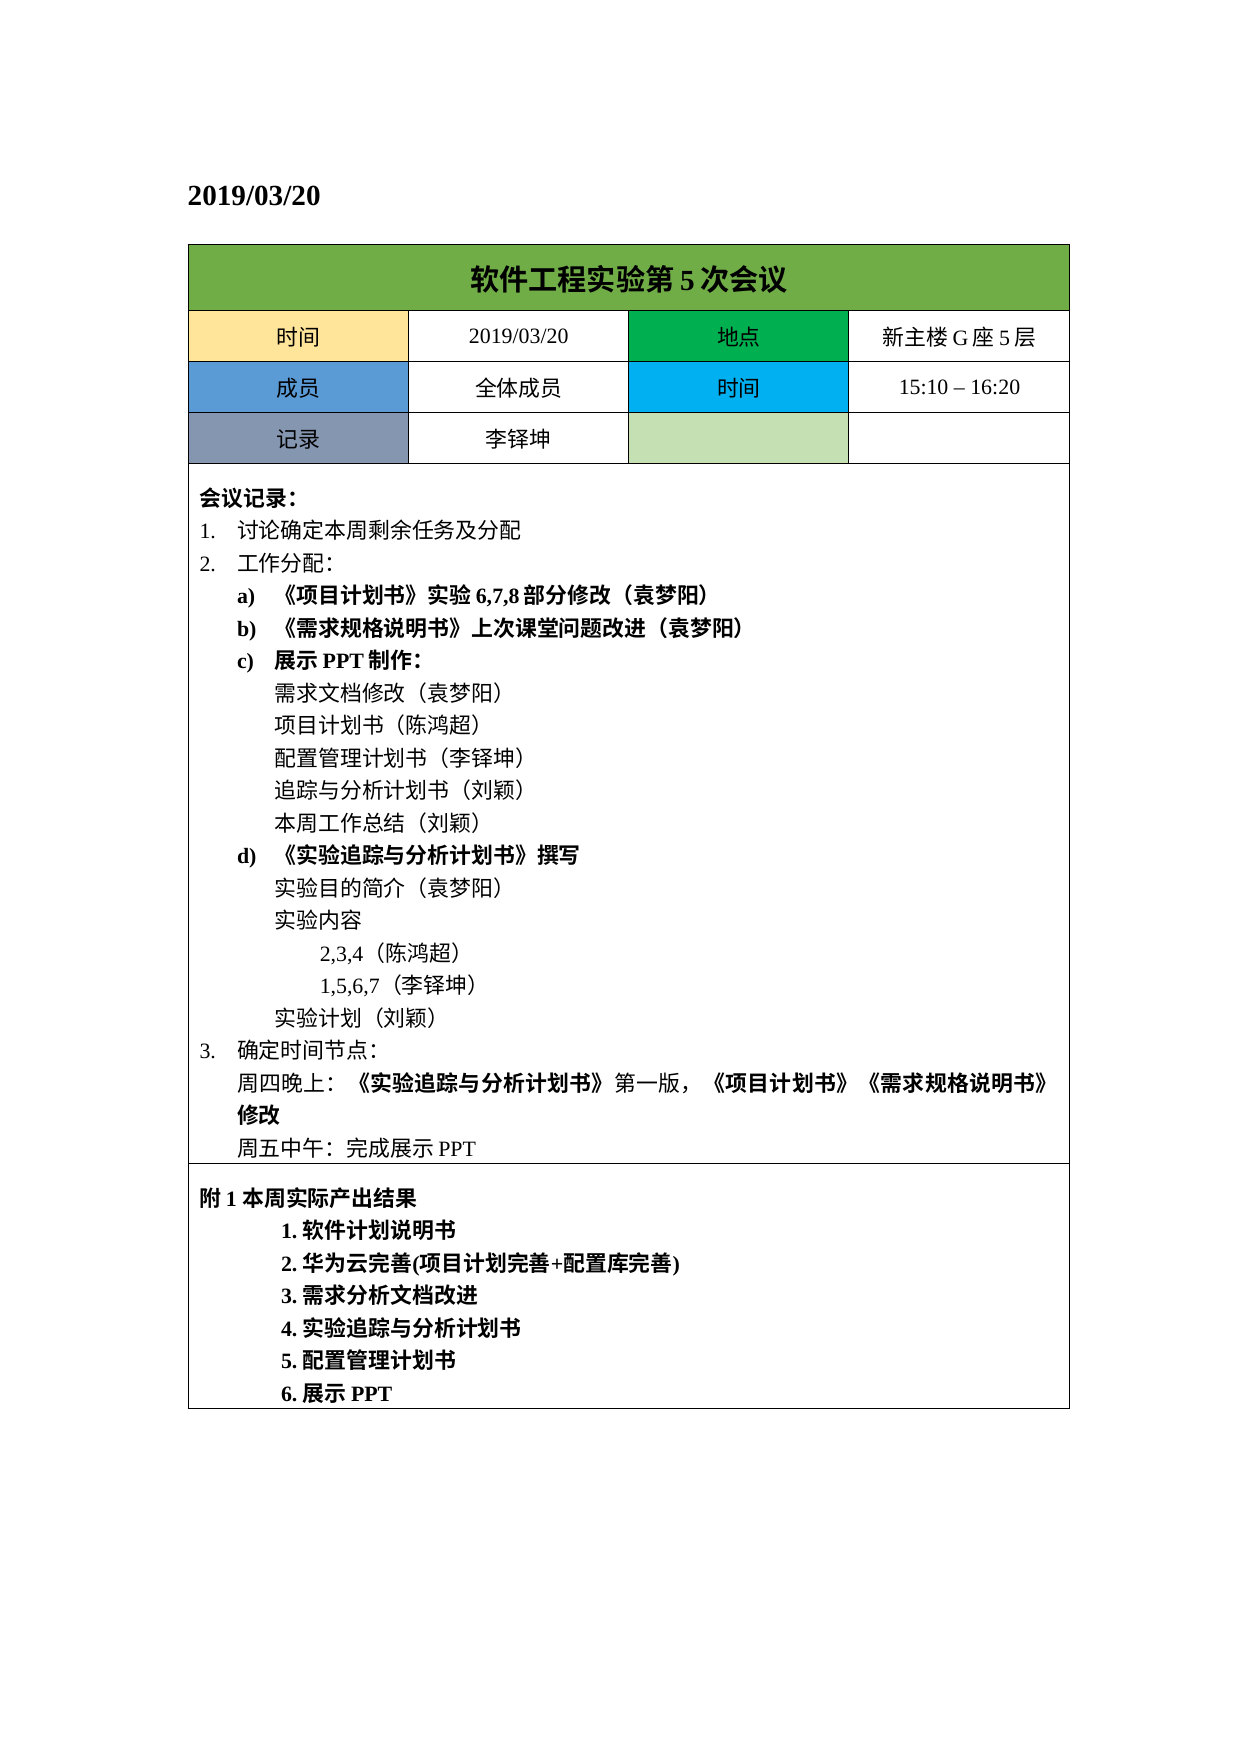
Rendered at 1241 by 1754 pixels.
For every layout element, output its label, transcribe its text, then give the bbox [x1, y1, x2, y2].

table_cell 全体成员 [409, 362, 628, 412]
table_cell 附1 本周实际产出结果 1. 软件计划说明书 2. 华为云完善(项目计划完善+配置库完善) 3. 需求分析文档改进 4. 实验追踪与分析计划书 5. 配置管理计划书 6. 展示PPT [189, 1164, 1069, 1408]
table_cell 2019/03/20 [409, 311, 628, 361]
table_cell [629, 413, 848, 463]
text 2019/03/20 [187, 162, 1053, 227]
table_cell 李铎坤 [409, 413, 628, 463]
table_cell 成员 [189, 362, 408, 412]
table_cell [849, 413, 1069, 463]
table_header 软件工程实验第5次会议 [189, 245, 1069, 310]
table_cell 记录 [189, 413, 408, 463]
table_cell 15:10 – 16:20 [849, 362, 1069, 412]
table_cell 时间 [629, 362, 848, 412]
table_cell 会议记录： 讨论确定本周剩余任务及分配 工作分配： 《项目计划书》实验6,7,8部分修改（袁梦阳） 《需求规格说明书》上次课堂问题改进（袁梦阳） 展示PPT制作： 需求文档修改（袁梦阳） 项目计划书（陈鸿超） 配置管理计划书（李铎坤） 追踪与分析计划书（刘颖） 本周工作总结（刘颖） 《实验追踪与分析计划书》撰写 实验目的简介（袁梦阳） 实验内容 2,3,4（陈鸿超） 1,5,6,7（李铎坤） 实验计划（刘颖） 确定时间节点： 周四晚上：《实验追踪与分析计划书》第一版，《项目计划书》《需求规格说明书》修改 周五中午：完成展示PPT [189, 464, 1069, 1163]
table_cell 地点 [629, 311, 848, 361]
table_cell 新主楼G座5层 [849, 311, 1069, 361]
table_cell 时间 [189, 311, 408, 361]
